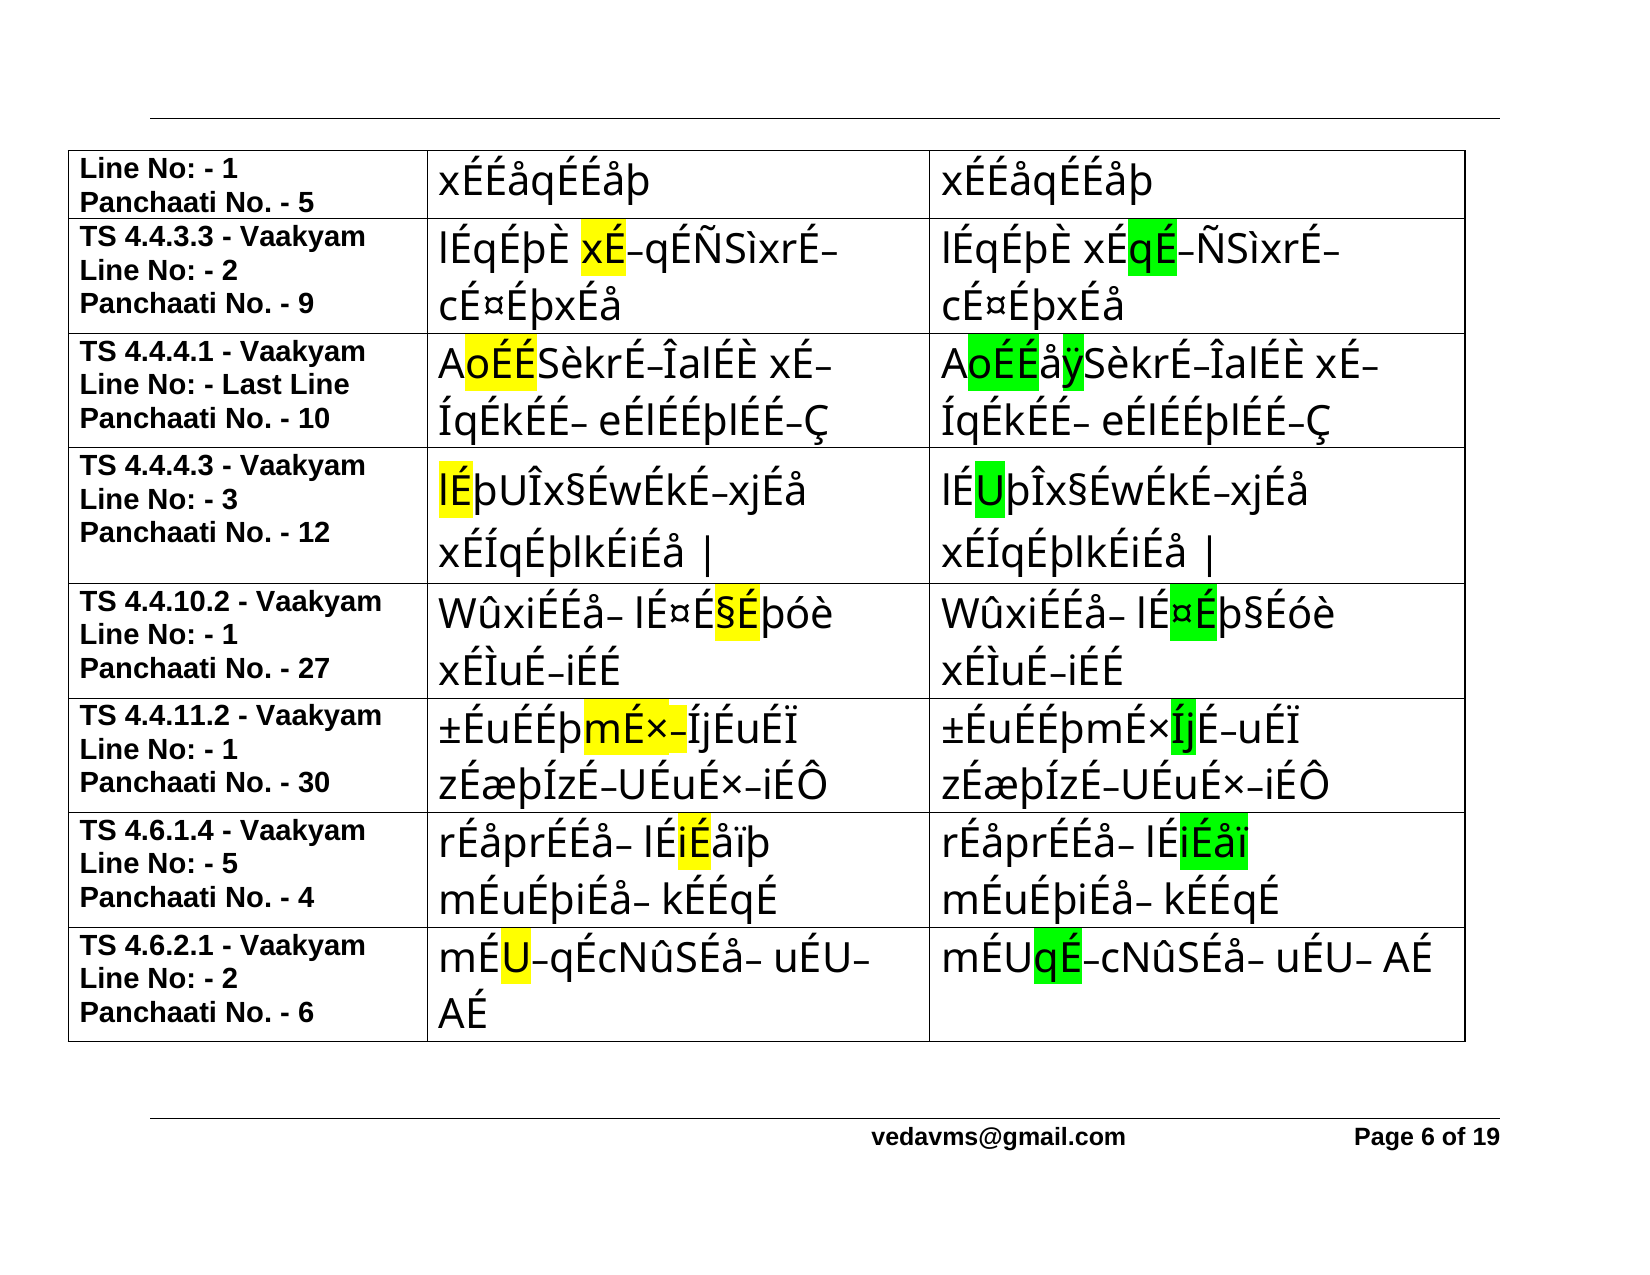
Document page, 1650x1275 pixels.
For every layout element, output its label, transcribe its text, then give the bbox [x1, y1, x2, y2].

table_cell TS 4.4.4.1 - Vaakyam Line No: - Last Line Panchaati No. - 10 [69, 334, 427, 447]
table_cell rÉåprÉÉå– lÉiÉåï mÉuÉþiÉå– kÉÉqÉ [930, 813, 1464, 927]
table_cell lÉqÉþÈ xÉqÉ–ÑSìxrÉ– cÉ¤ÉþxÉå [930, 219, 1464, 333]
table_cell lÉqÉþÈ xÉ–qÉÑSìxrÉ– cÉ¤ÉþxÉå [428, 219, 929, 333]
table_cell ±ÉuÉÉþmÉ×ÍjÉ–uÉÏ zÉæþÍzÉ–UÉuÉ×–iÉÔ [930, 699, 1464, 812]
table_cell SåuÉÉ AÍkÉþmÉiÉrÉ–È xÉÉåqÉÉåþ [428, 151, 929, 218]
table_cell ±ÉuÉÉþmÉ×–ÍjÉuÉÏ zÉæþÍzÉ–UÉuÉ×–iÉÔ [428, 699, 929, 812]
table_cell AoÉÉåÿSèkrÉ–ÎalÉÈ xÉ–ÍqÉkÉÉ– eÉlÉÉþlÉÉ–Ç [930, 334, 1464, 447]
table_cell mÉUqÉ–cNûSÉå– uÉU– AÉ [930, 928, 1464, 1041]
table_cell AoÉÉSèkrÉ–ÎalÉÈ xÉ–ÍqÉkÉÉ– eÉlÉÉþlÉÉ–Ç [428, 334, 929, 447]
table_cell WûxiÉÉå– lÉ¤Éþ§Éóè xÉÌuÉ–iÉÉ [930, 584, 1464, 697]
table_cell lÉþUÎx§ÉwÉkÉ–xjÉå xÉÍqÉþlkÉiÉå | [428, 448, 929, 583]
table_cell rÉåprÉÉå– lÉiÉåïþ mÉuÉþiÉå– kÉÉqÉ [428, 813, 929, 927]
table_cell WûxiÉÉå– lÉ¤É§Éþóè xÉÌuÉ–iÉÉ [428, 584, 929, 697]
table_cell TS 4.6.1.4 - Vaakyam Line No: - 5 Panchaati No. - 4 [69, 813, 427, 927]
table_cell TS 4.4.11.2 - Vaakyam Line No: - 1 Panchaati No. - 30 [69, 699, 427, 812]
table_cell Så–uÉÉ AÍkÉþmÉiÉrÉ–È xÉÉåqÉÉåþ [930, 151, 1464, 218]
table_cell TS 4.6.2.1 - Vaakyam Line No: - 2 Panchaati No. - 6 [69, 928, 427, 1041]
table_cell TS 4.4.2.2 - Vaakyam Line No: - 1 Panchaati No. - 5 [69, 151, 427, 218]
table_cell TS 4.4.10.2 - Vaakyam Line No: - 1 Panchaati No. - 27 [69, 584, 427, 697]
table_cell TS 4.4.3.3 - Vaakyam Line No: - 2 Panchaati No. - 9 [69, 219, 427, 333]
table_cell lÉUþÎx§ÉwÉkÉ–xjÉå xÉÍqÉþlkÉiÉå | [930, 448, 1464, 583]
table_cell TS 4.4.4.3 - Vaakyam Line No: - 3 Panchaati No. - 12 [69, 448, 427, 583]
table_cell mÉU–qÉcNûSÉå– uÉU– AÉ [428, 928, 929, 1041]
